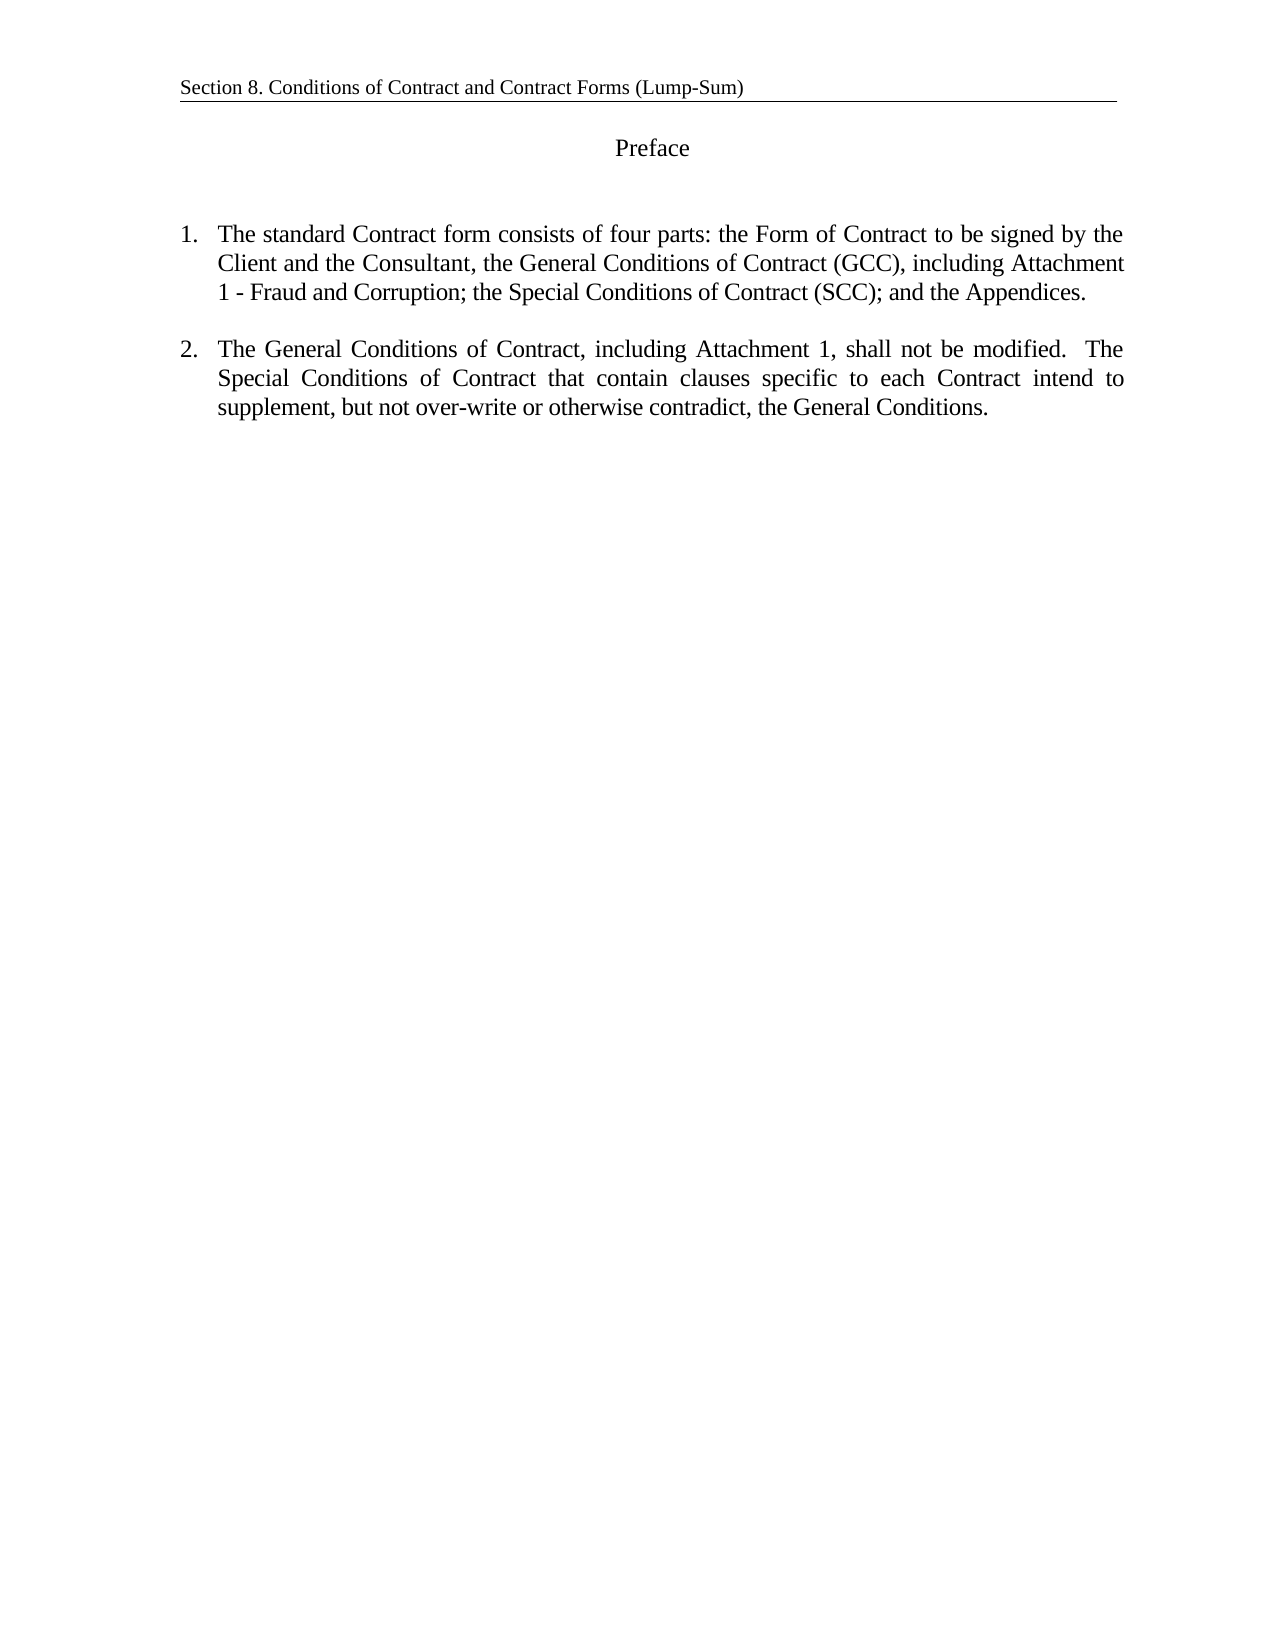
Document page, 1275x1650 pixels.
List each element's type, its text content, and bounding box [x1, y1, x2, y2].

list The General Conditions of Contract, including Attachment 1, shall not be modified. The Special Conditions of Contract that contain clauses specific to each Contract intend to supplement, but not over-write or otherwise contradict, the General Conditions. [180, 334, 1125, 421]
text Preface [180, 133, 1125, 162]
list The standard Contract form consists of four parts: the Form of Contract to be signed by the Client and the Consultant, the General Conditions of Contract (GCC), including Attachment 1 - Fraud and Corruption; the Special Conditions of Contract (SCC); and the Appendices. [180, 219, 1125, 306]
